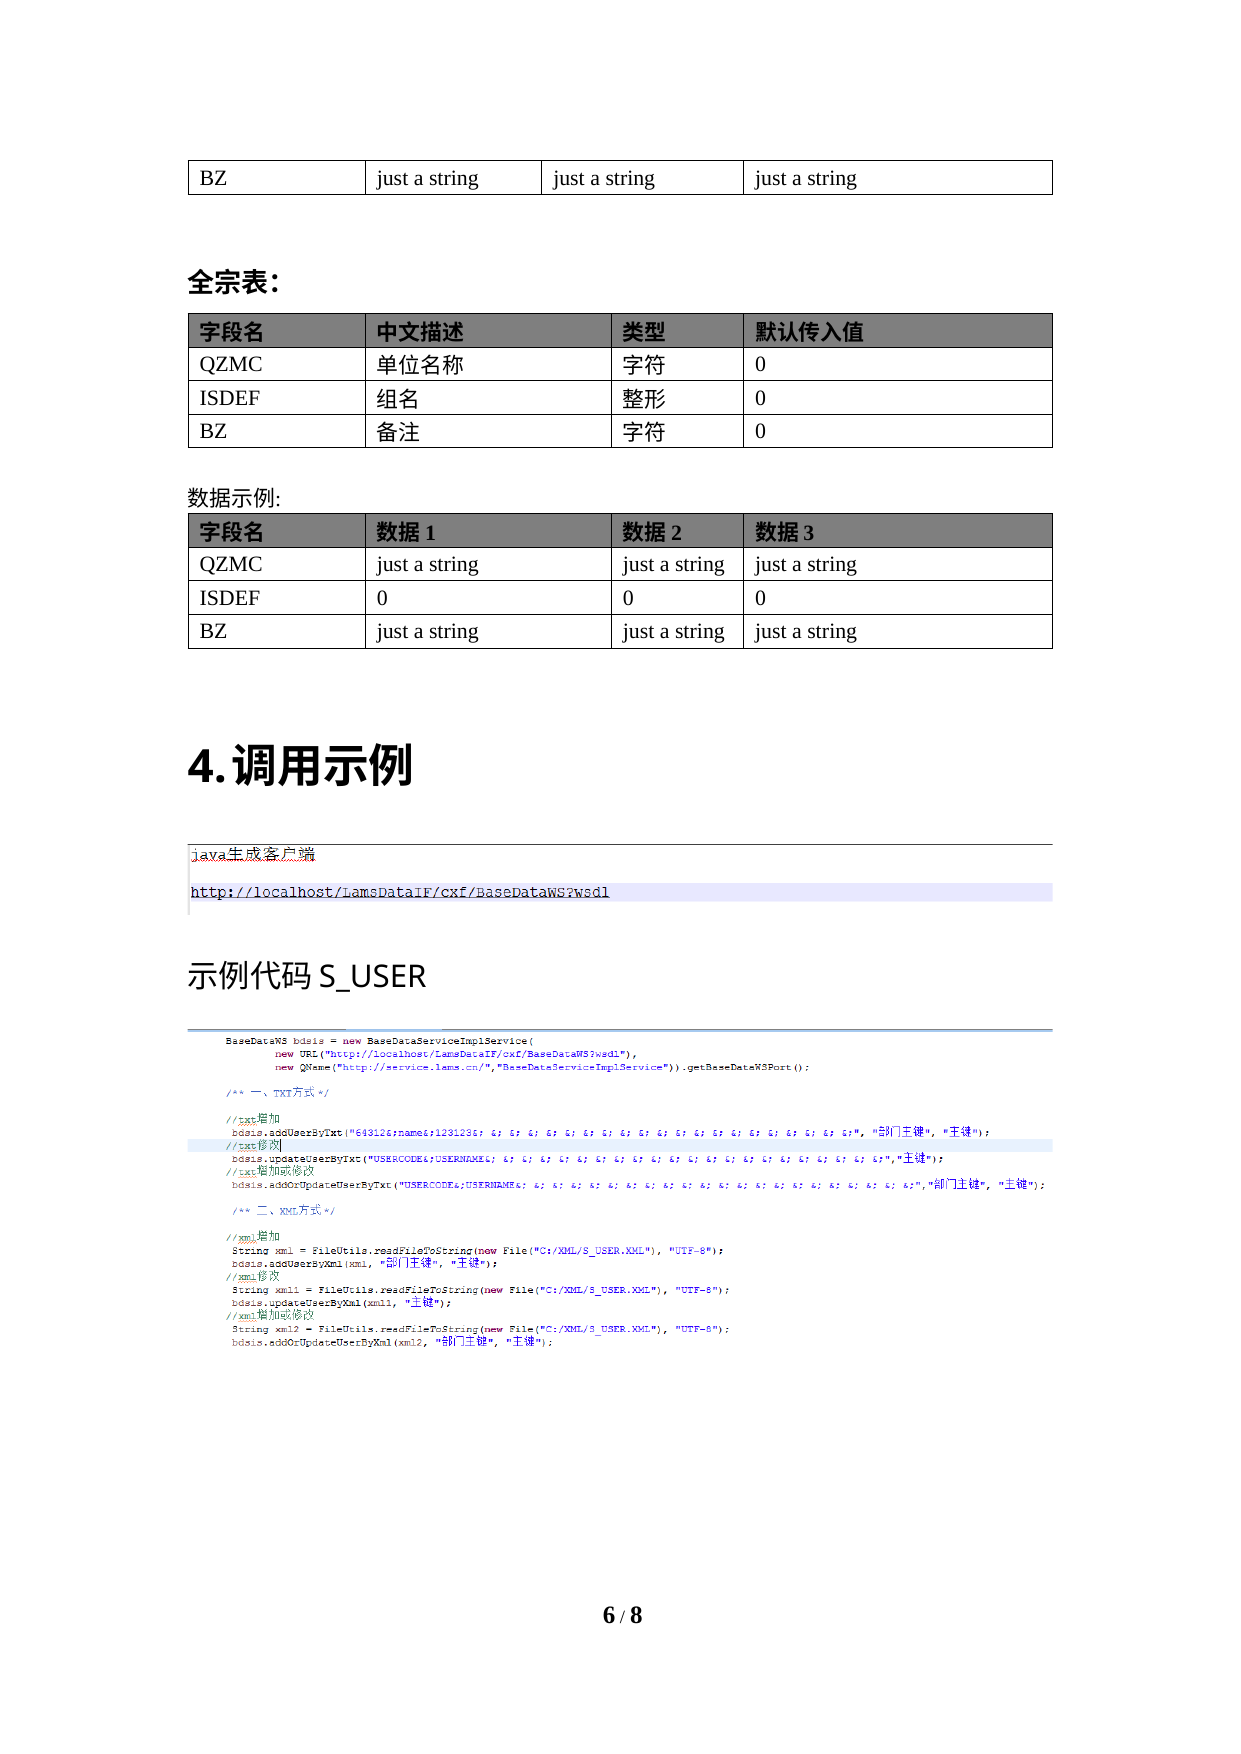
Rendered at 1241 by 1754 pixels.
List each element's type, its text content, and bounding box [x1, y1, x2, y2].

table_cell just a string [366, 161, 541, 194]
table_cell 备注 [366, 415, 611, 447]
table_cell just a string [744, 548, 1052, 580]
table_cell ISDEF [189, 381, 365, 414]
text 数据示例: [187, 481, 1053, 513]
list 调用示例 [187, 713, 1053, 811]
table_cell 整形 [612, 381, 743, 414]
table_cell QZMC [189, 348, 365, 380]
subtitle 全宗表： [187, 248, 1053, 313]
picture [187, 844, 1053, 915]
table_cell 0 [744, 381, 1052, 414]
table_cell just a string [744, 615, 1052, 647]
table_cell 0 [744, 348, 1052, 380]
table_cell 单位名称 [366, 348, 611, 380]
table_cell 0 [366, 581, 611, 614]
table_cell just a string [612, 615, 743, 647]
table_header 数据1 [366, 514, 611, 547]
list 示例代码S_USER [187, 942, 1053, 1007]
table_cell BZ [189, 615, 365, 647]
table_cell just a string [366, 548, 611, 580]
table_cell 0 [744, 581, 1052, 614]
table_cell BZ [189, 161, 365, 194]
table_cell 0 [612, 581, 743, 614]
table_header 默认传入值 [744, 314, 1052, 347]
table_cell just a string [612, 548, 743, 580]
table_cell 字符 [612, 415, 743, 447]
table_cell QZMC [189, 548, 365, 580]
picture [187, 1029, 1053, 1352]
table_header 类型 [612, 314, 743, 347]
table_cell ISDEF [189, 581, 365, 614]
table_cell just a string [542, 161, 743, 194]
table_header 数据3 [744, 514, 1052, 547]
table_header 数据2 [612, 514, 743, 547]
table_cell BZ [189, 415, 365, 447]
table_cell 组名 [366, 381, 611, 414]
table_cell just a string [366, 615, 611, 647]
table_header 字段名 [189, 514, 365, 547]
table_cell 字符 [612, 348, 743, 380]
table_header 中文描述 [366, 314, 611, 347]
table_cell 0 [744, 415, 1052, 447]
table_header 字段名 [189, 314, 365, 347]
table_cell just a string [744, 161, 1052, 194]
